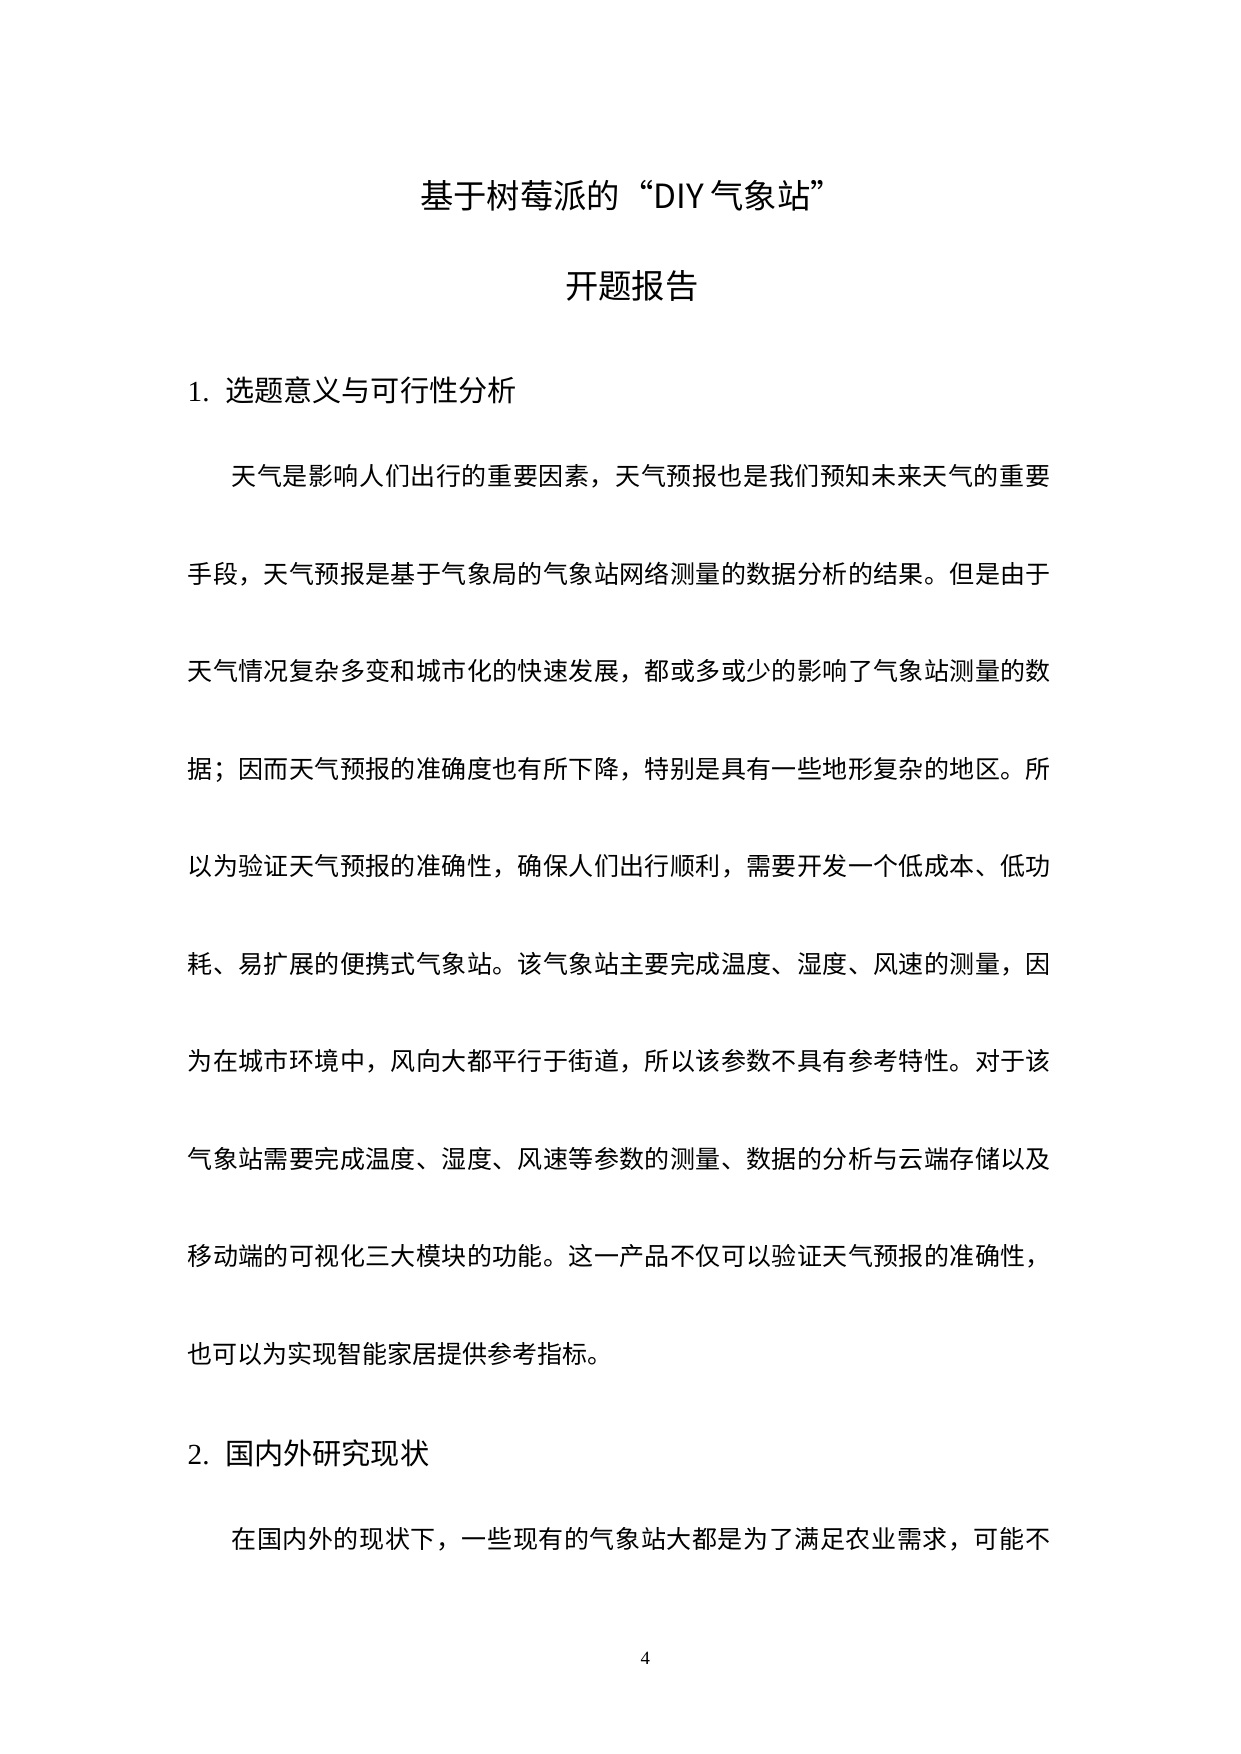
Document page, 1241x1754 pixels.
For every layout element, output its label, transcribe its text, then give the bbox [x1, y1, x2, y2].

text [187, 1506, 1053, 1571]
text 开题报告 [210, 251, 1053, 316]
list 国内外研究现状 [187, 1419, 1053, 1484]
text 天气是影响人们出行的重要因素，天气预报也是我们预知未来天气的重要手段，天气预报是基于气象局的气象站网络测量的数据分析的结果。但是由于天气情况复杂多变和城市化的快速发展，都或多或少的影响了气象站测量的数据；因而天气预报的准确度也有所下降，特别是具有一些地形复杂的地区。所以为验证天气预报的准确性，确保人们出行顺利，需要开发一个低成本、低功耗、易扩展的便携式气象站。该气象站主要完成温度、湿度、风速的测量，因为在城市环境中，风向大都平行于街道，所以该参数不具有参考特性。对于该气象站需要完成温度、湿度、风速等参数的测量、数据的分析与云端存储以及移动端的可视化三大模块的功能。这一产品不仅可以验证天气预报的准确性，也可以为实现智能家居提供参考指标。 [187, 442, 1053, 1385]
text 基于树莓派的“DIY气象站” [210, 162, 1053, 227]
list 选题意义与可行性分析 [187, 356, 1053, 421]
